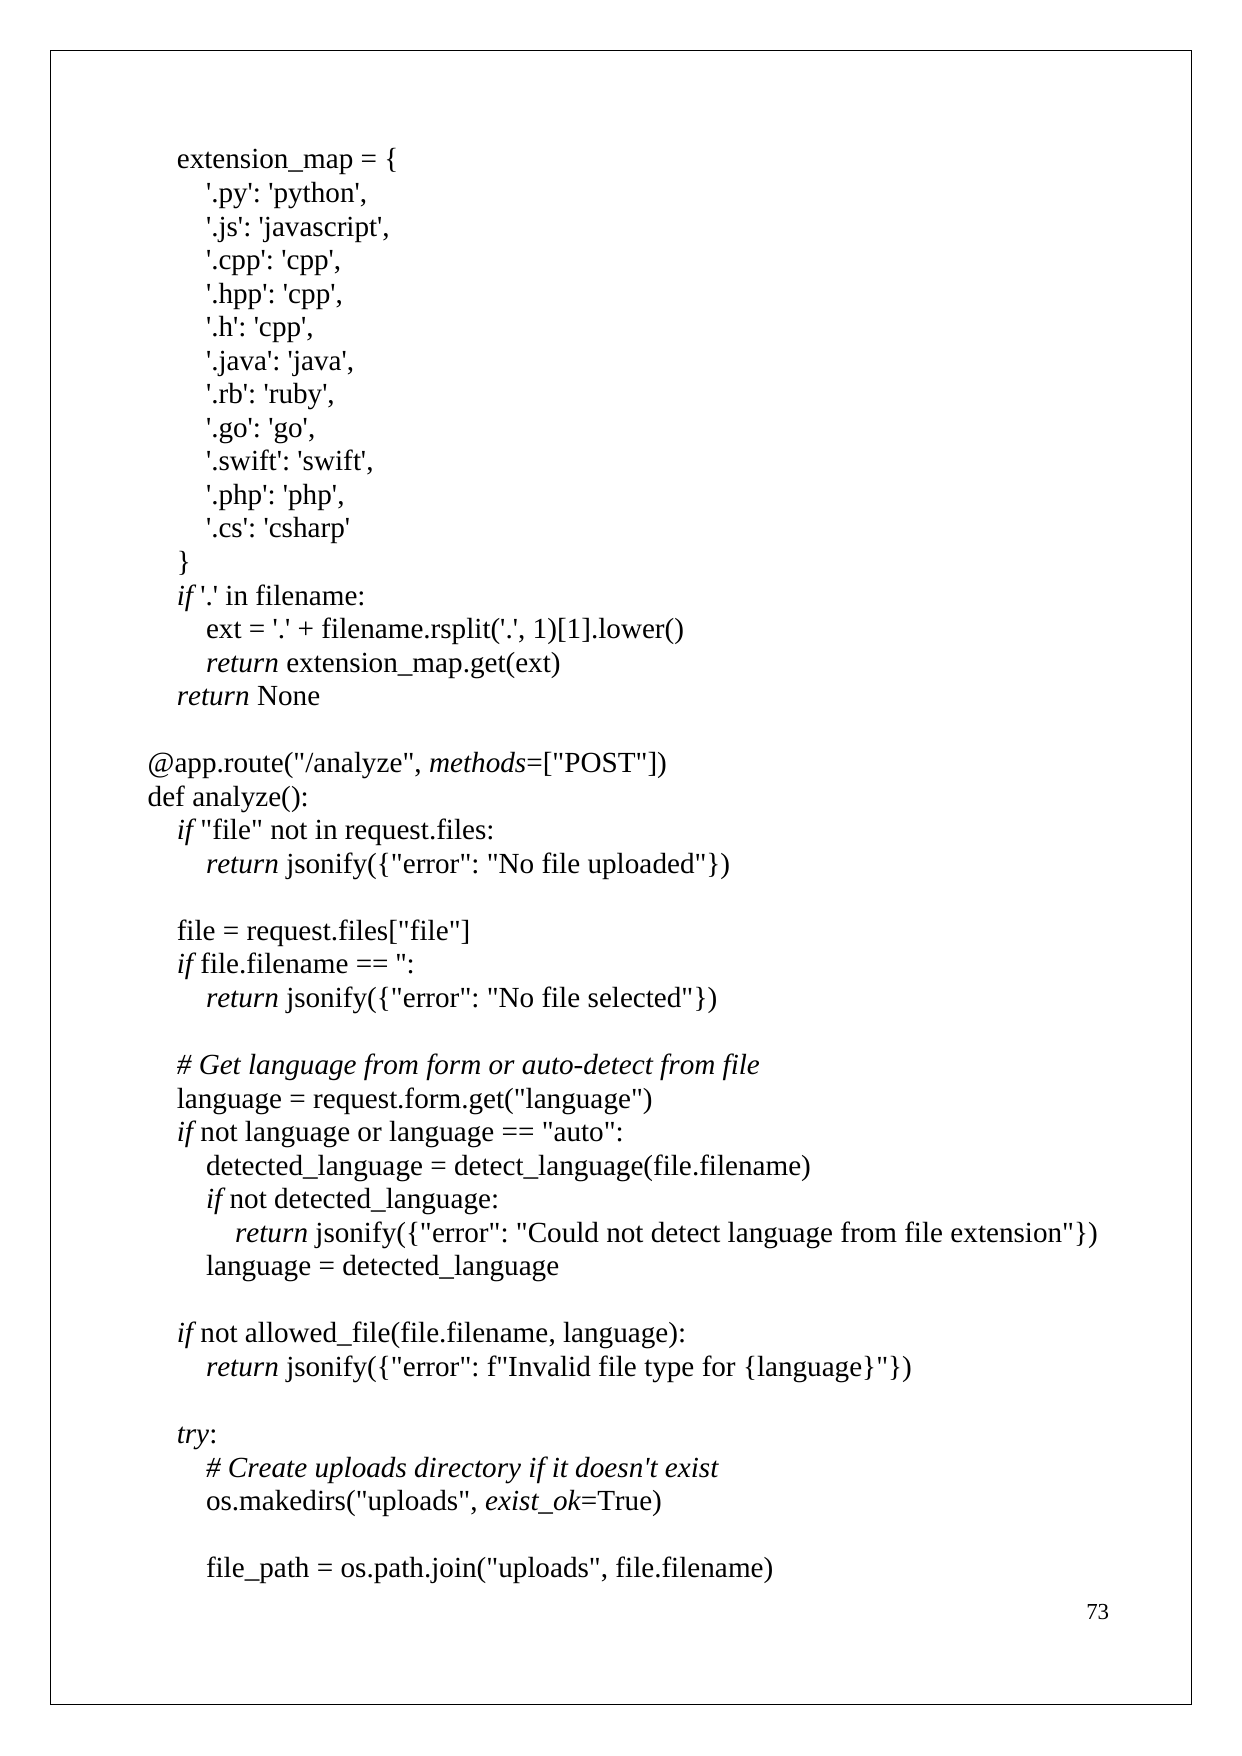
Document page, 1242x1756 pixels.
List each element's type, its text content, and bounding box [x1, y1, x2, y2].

text if "file" not in request.files: [147, 812, 1109, 846]
text '.swift': 'swift', [147, 443, 1109, 477]
text '.go': 'go', [147, 410, 1109, 443]
text '.py': 'python', [147, 175, 1109, 209]
text '.hpp': 'cpp', [147, 276, 1109, 309]
text # Get language from form or auto-detect from file [147, 1047, 1109, 1081]
text if not language or language == "auto": [147, 1114, 1109, 1148]
text '.rb': 'ruby', [147, 376, 1109, 410]
text return jsonify({"error": "No file uploaded"}) [147, 846, 1109, 879]
text os.makedirs("uploads", exist_ok=True) [147, 1483, 1109, 1517]
text return jsonify({"error": "Could not detect language from file extension"}) [147, 1215, 1109, 1248]
text return jsonify({"error": f"Invalid file type for {language}"}) [147, 1349, 1109, 1383]
text detected_language = detect_language(file.filename) [147, 1148, 1109, 1181]
text language = detected_language [147, 1248, 1109, 1282]
text '.h': 'cpp', [147, 309, 1109, 343]
text extension_map = { [147, 142, 1109, 175]
text if not detected_language: [147, 1181, 1109, 1215]
text def analyze(): [147, 779, 1109, 812]
text '.cs': 'csharp' [147, 511, 1109, 544]
text if file.filename == '': [147, 947, 1109, 980]
text } [147, 544, 1109, 578]
text try: [147, 1416, 1109, 1450]
text '.cpp': 'cpp', [147, 242, 1109, 276]
text file = request.files["file"] [147, 913, 1109, 947]
text return None [147, 678, 1109, 712]
text file_path = os.path.join("uploads", file.filename) [147, 1550, 1109, 1584]
text '.php': 'php', [147, 477, 1109, 511]
text ext = '.' + filename.rsplit('.', 1)[1].lower() [147, 611, 1109, 645]
text '.java': 'java', [147, 343, 1109, 376]
text @app.route("/analyze", methods=["POST"]) [147, 745, 1109, 779]
text language = request.form.get("language") [147, 1081, 1109, 1114]
text # Create uploads directory if it doesn't exist [147, 1450, 1109, 1483]
text if not allowed_file(file.filename, language): [147, 1316, 1109, 1349]
text '.js': 'javascript', [147, 209, 1109, 242]
text return extension_map.get(ext) [147, 645, 1109, 678]
text if '.' in filename: [147, 578, 1109, 611]
text return jsonify({"error": "No file selected"}) [147, 980, 1109, 1014]
